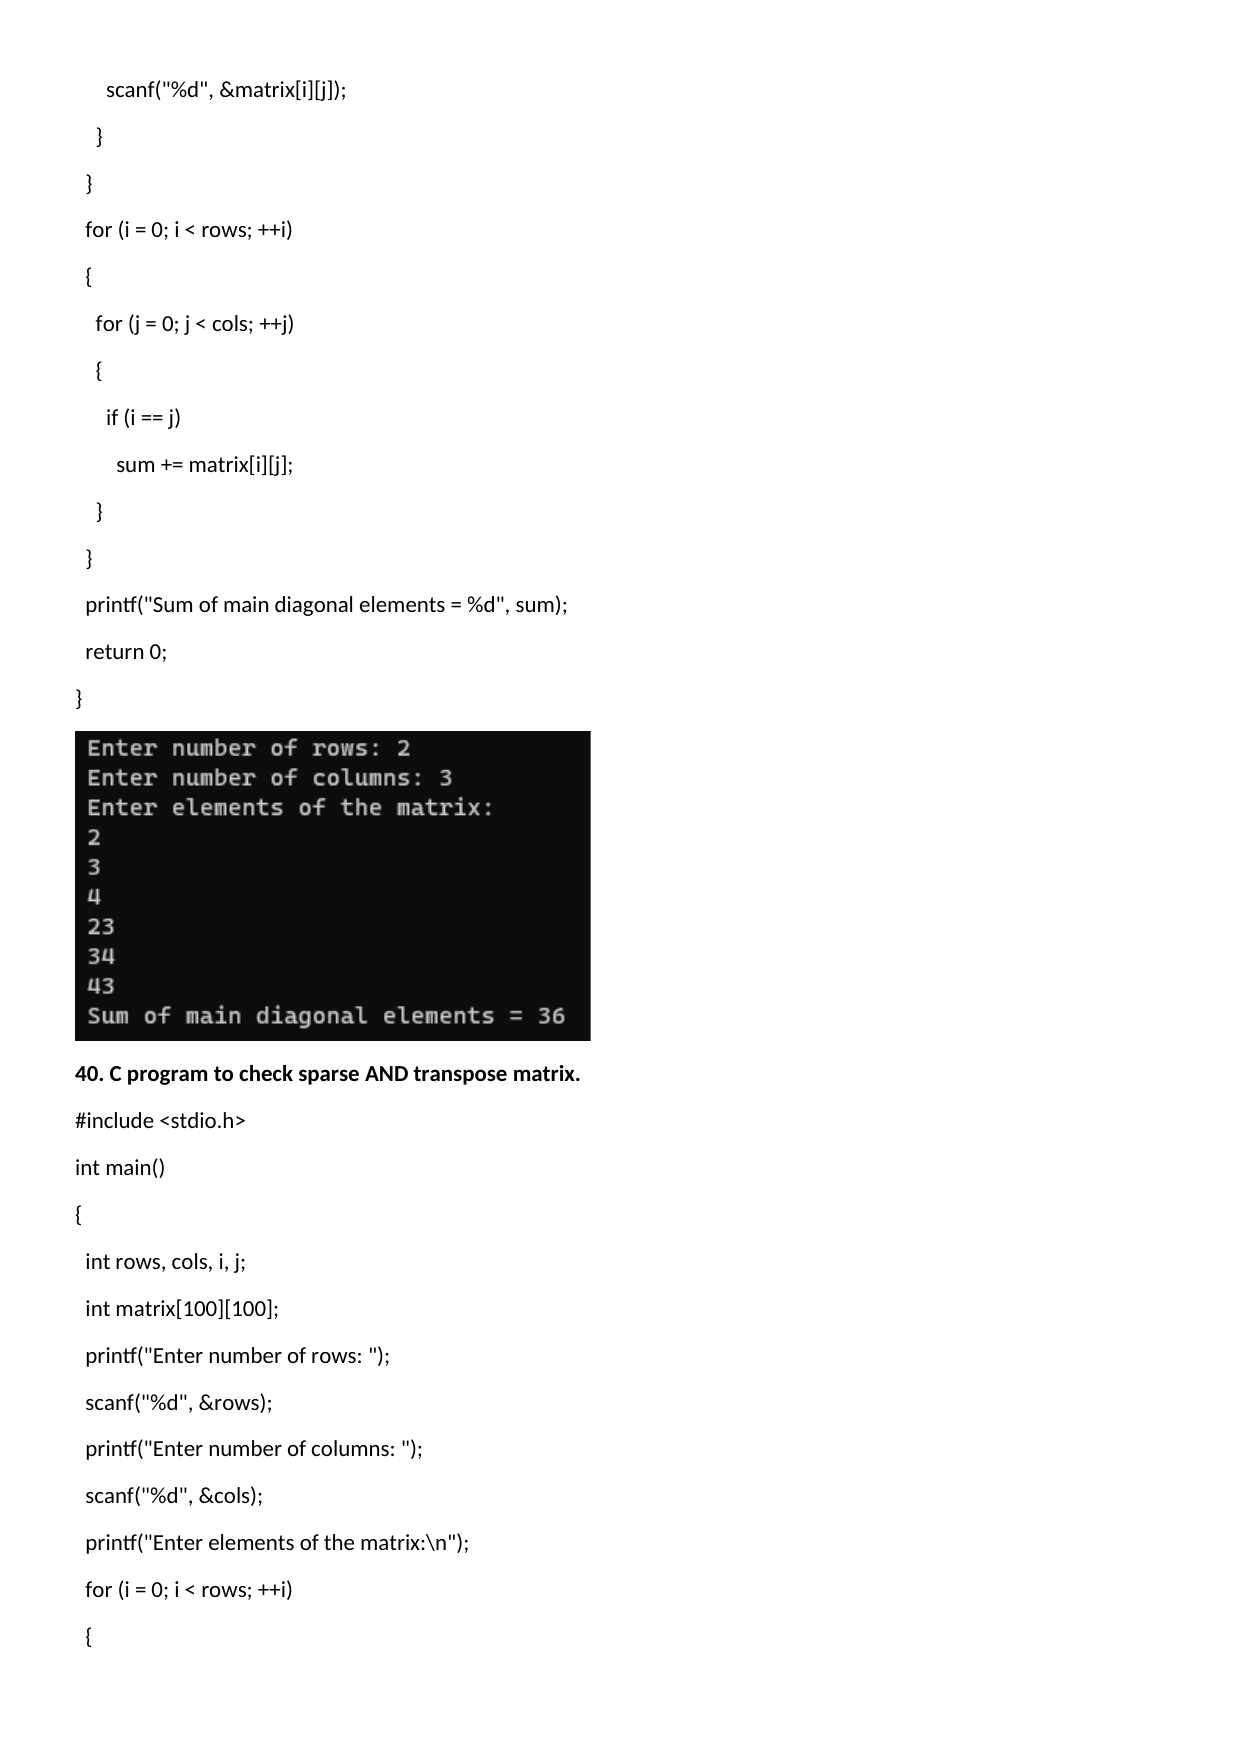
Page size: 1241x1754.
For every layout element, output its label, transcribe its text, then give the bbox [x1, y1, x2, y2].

text } [75, 544, 1165, 572]
text { [75, 1200, 1165, 1228]
text scanf("%d", &matrix[i][j]); [75, 75, 1165, 103]
text } [75, 122, 1165, 150]
text scanf("%d", &cols); [75, 1481, 1165, 1509]
text for (j = 0; j < cols; ++j) [75, 309, 1165, 337]
text { [75, 356, 1165, 384]
text } [75, 169, 1165, 197]
text printf("Enter elements of the matrix:\n"); [75, 1528, 1165, 1556]
text for (i = 0; i < rows; ++i) [75, 1575, 1165, 1603]
text printf("Enter number of columns: "); [75, 1434, 1165, 1462]
text sum += matrix[i][j]; [75, 450, 1165, 478]
text int main() [75, 1153, 1165, 1181]
text { [75, 1622, 1165, 1650]
text scanf("%d", &rows); [75, 1388, 1165, 1416]
text } [75, 497, 1165, 525]
text 40. C program to check sparse AND transpose matrix. [75, 1059, 1165, 1087]
text int rows, cols, i, j; [75, 1247, 1165, 1275]
picture [75, 731, 591, 1041]
text printf("Enter number of rows: "); [75, 1341, 1165, 1369]
text for (i = 0; i < rows; ++i) [75, 216, 1165, 244]
text if (i == j) [75, 403, 1165, 431]
text return 0; [75, 637, 1165, 666]
text { [75, 262, 1165, 291]
text #include <stdio.h> [75, 1106, 1165, 1134]
text } [75, 684, 1165, 712]
text int matrix[100][100]; [75, 1294, 1165, 1322]
text printf("Sum of main diagonal elements = %d", sum); [75, 591, 1165, 619]
